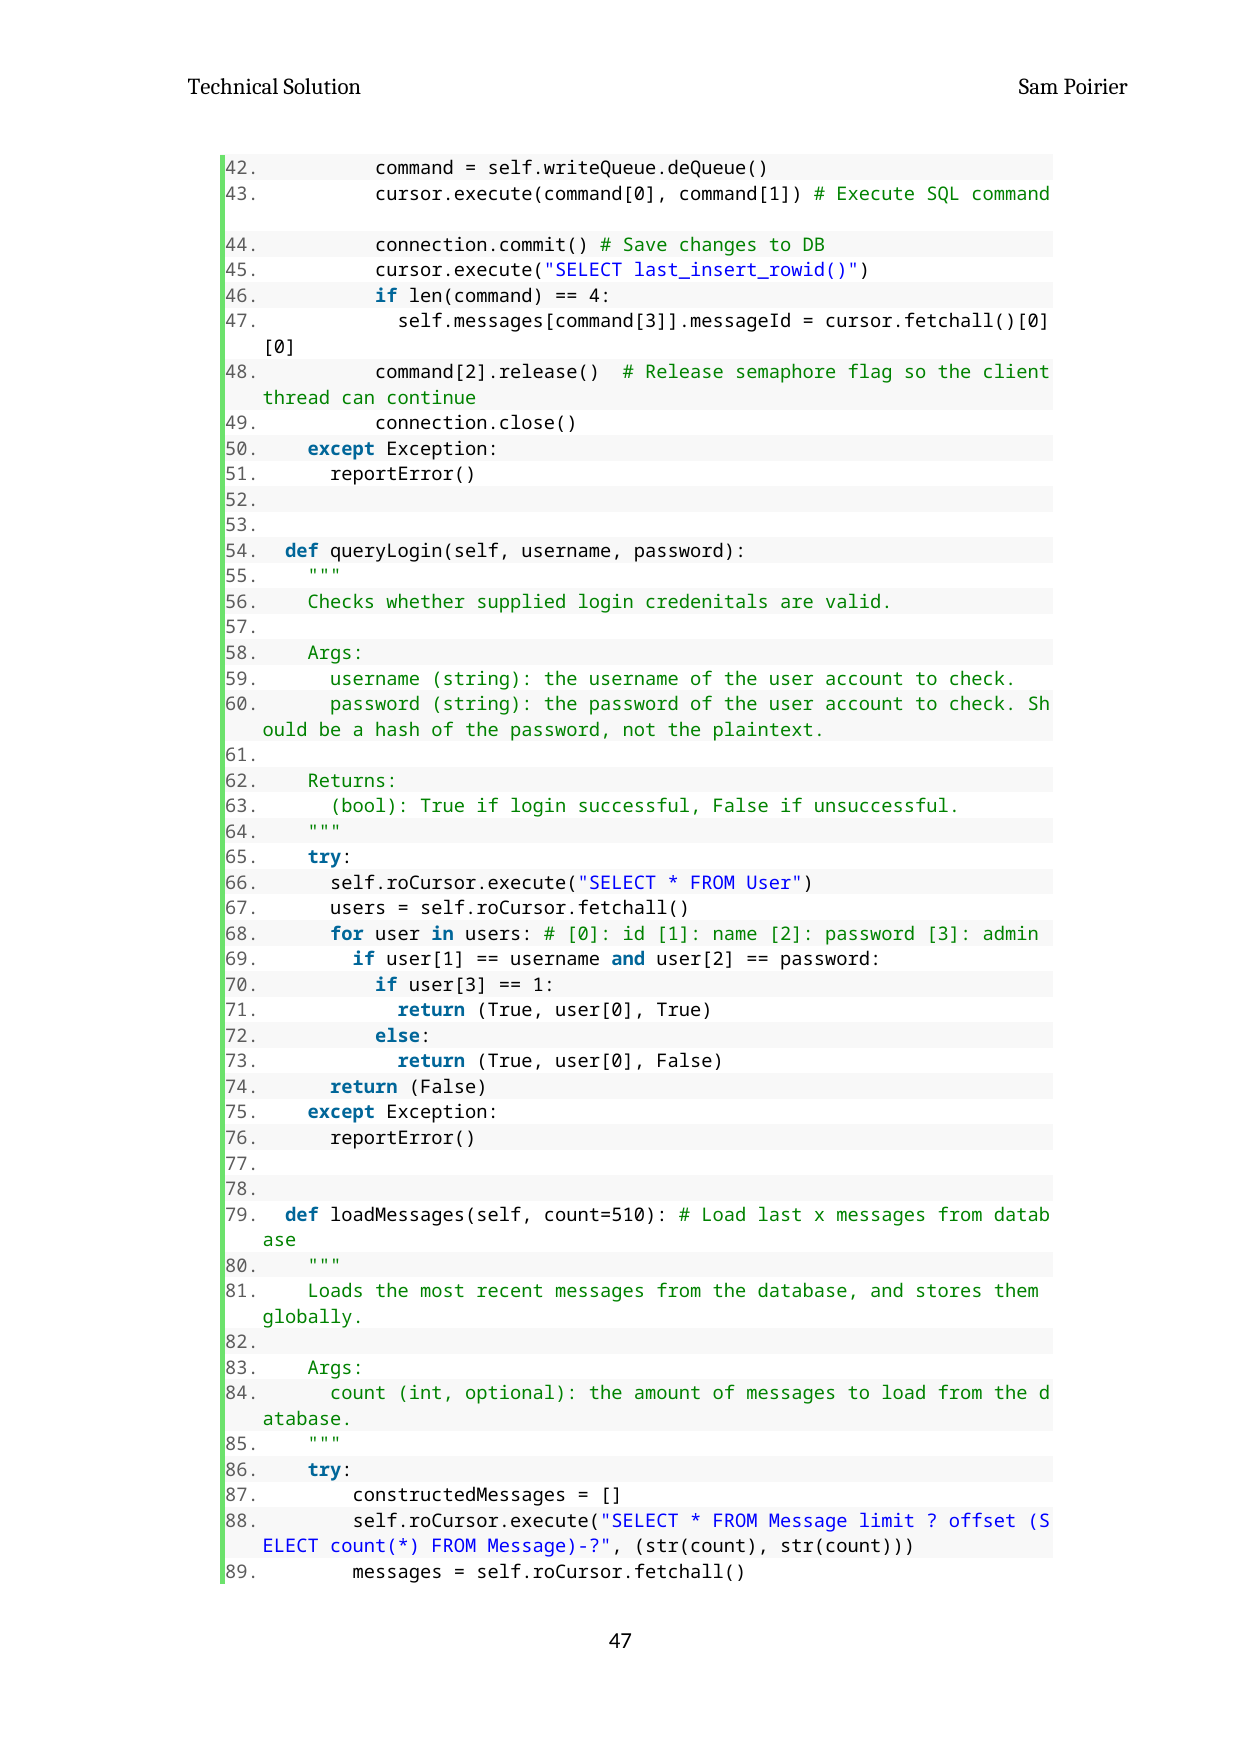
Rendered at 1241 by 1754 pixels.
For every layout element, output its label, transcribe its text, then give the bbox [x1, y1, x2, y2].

list return (False) [225, 1073, 1053, 1099]
list reportError() [225, 461, 1053, 486]
list if user[1] == username and user[2] == password: [225, 946, 1053, 971]
list self.messages[command[3]].messageId = cursor.fetchall()[0][0] [225, 308, 1053, 359]
list """ [225, 1431, 1053, 1456]
list self.roCursor.execute("SELECT * FROM Message limit ? offset (SELECT count(*) FROM Message)-?", (str(count), str(count))) [225, 1507, 1053, 1558]
list self.roCursor.execute("SELECT * FROM User") [225, 869, 1053, 894]
list messages = self.roCursor.fetchall() [225, 1558, 1053, 1584]
list except Exception: [225, 1099, 1053, 1124]
list Args: [225, 1354, 1053, 1379]
list constructedMessages = [] [225, 1482, 1053, 1507]
list if user[3] == 1: [225, 971, 1053, 997]
list reportError() [225, 1124, 1053, 1150]
list Returns: [225, 767, 1053, 792]
list connection.close() [225, 410, 1053, 435]
list users = self.roCursor.fetchall() [225, 894, 1053, 920]
list try: [225, 843, 1053, 869]
list return (True, user[0], False) [225, 1048, 1053, 1073]
list try: [225, 1456, 1053, 1482]
list command = self.writeQueue.deQueue() [220, 154, 1053, 180]
list """ [225, 1252, 1053, 1277]
list cursor.execute("SELECT last_insert_rowid()") [225, 257, 1053, 282]
list connection.commit() # Save changes to DB [225, 231, 1053, 257]
list (bool): True if login successful, False if unsuccessful. [225, 792, 1053, 818]
list Loads the most recent messages from the database, and stores them globally. [225, 1277, 1053, 1328]
list def queryLogin(self, username, password): [225, 537, 1053, 563]
list except Exception: [225, 435, 1053, 461]
list def loadMessages(self, count=510): # Load last x messages from database [225, 1201, 1053, 1252]
list for user in users: # [0]: id [1]: name [2]: password [3]: admin [225, 920, 1053, 946]
list cursor.execute(command[0], command[1]) # Execute SQL command [225, 180, 1053, 231]
list password (string): the password of the user account to check. Should be a hash of the password, not the plaintext. [225, 690, 1053, 741]
list command[2].release() # Release semaphore flag so the client thread can continue [225, 359, 1053, 410]
list count (int, optional): the amount of messages to load from the database. [225, 1379, 1053, 1431]
list username (string): the username of the user account to check. [225, 665, 1053, 690]
list Checks whether supplied login credenitals are valid. [225, 588, 1053, 614]
list return (True, user[0], True) [225, 997, 1053, 1022]
list if len(command) == 4: [225, 282, 1053, 308]
list """ [225, 818, 1053, 843]
list Args: [225, 639, 1053, 665]
list """ [225, 563, 1053, 588]
list else: [225, 1022, 1053, 1048]
